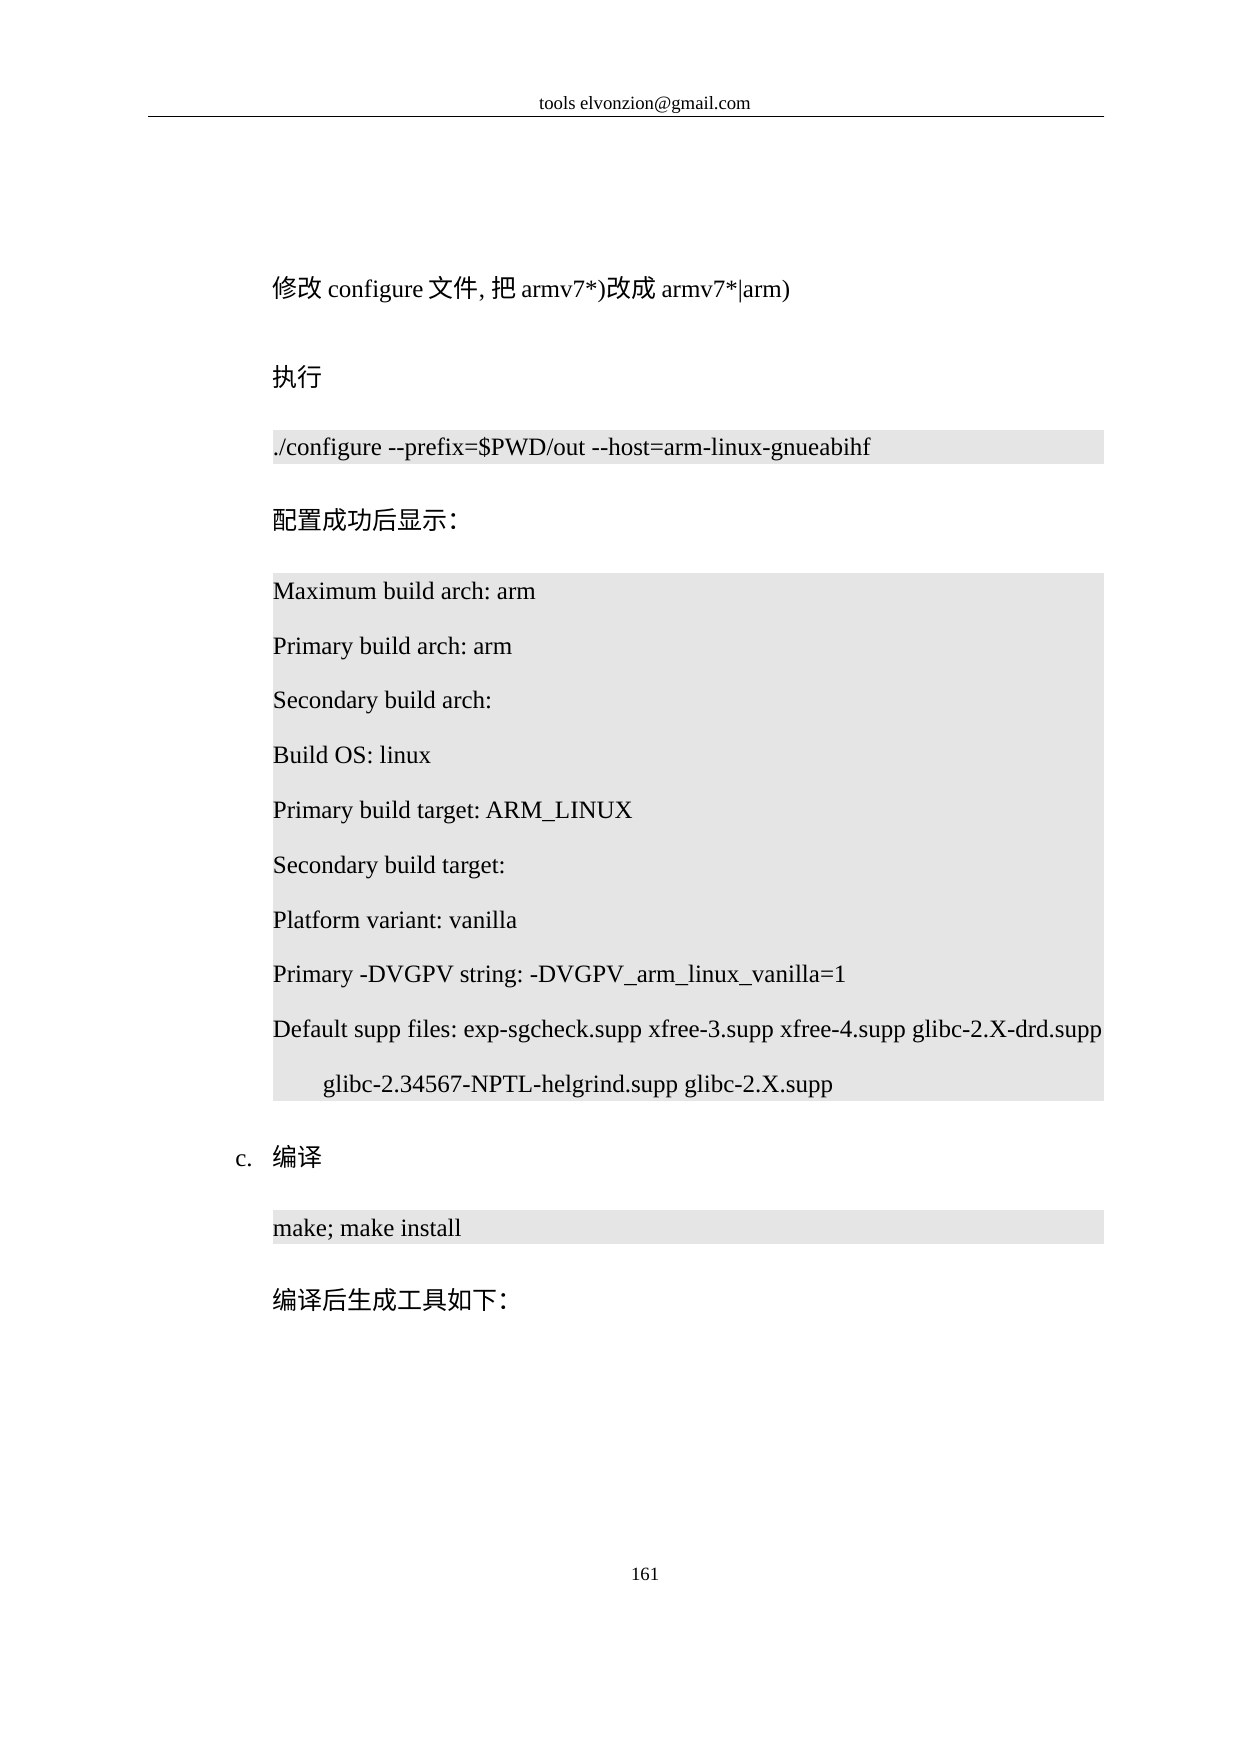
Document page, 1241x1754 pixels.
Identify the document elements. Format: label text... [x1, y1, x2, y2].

list 配置成功后显示： [273, 485, 1104, 553]
list 编译 [235, 1121, 1104, 1189]
text Primary build arch: arm [273, 628, 1104, 662]
text Default supp files: exp-sgcheck.supp xfree-3.supp xfree-4.supp glibc-2.X-drd.supp [273, 1012, 1104, 1046]
text Platform variant: vanilla [273, 902, 1104, 936]
text Build OS: linux [273, 738, 1104, 772]
text glibc-2.34567-NPTL-helgrind.supp glibc-2.X.supp [273, 1067, 1104, 1101]
text Maximum build arch: arm [273, 573, 1104, 607]
text Secondary build target: [273, 847, 1104, 881]
list 修改configure文件, 把armv7*)改成 armv7*|arm) [273, 252, 1104, 320]
list ./configure --prefix=$PWD/out --host=arm-linux-gnueabihf [273, 430, 1104, 464]
text Primary build target: ARM_LINUX [273, 793, 1104, 827]
text Primary -DVGPV string: -DVGPV_arm_linux_vanilla=1 [273, 957, 1104, 991]
list make; make install [273, 1210, 1104, 1244]
text Secondary build arch: [273, 683, 1104, 717]
list 编译后生成工具如下： [273, 1265, 1104, 1333]
list 执行 [273, 341, 1104, 409]
